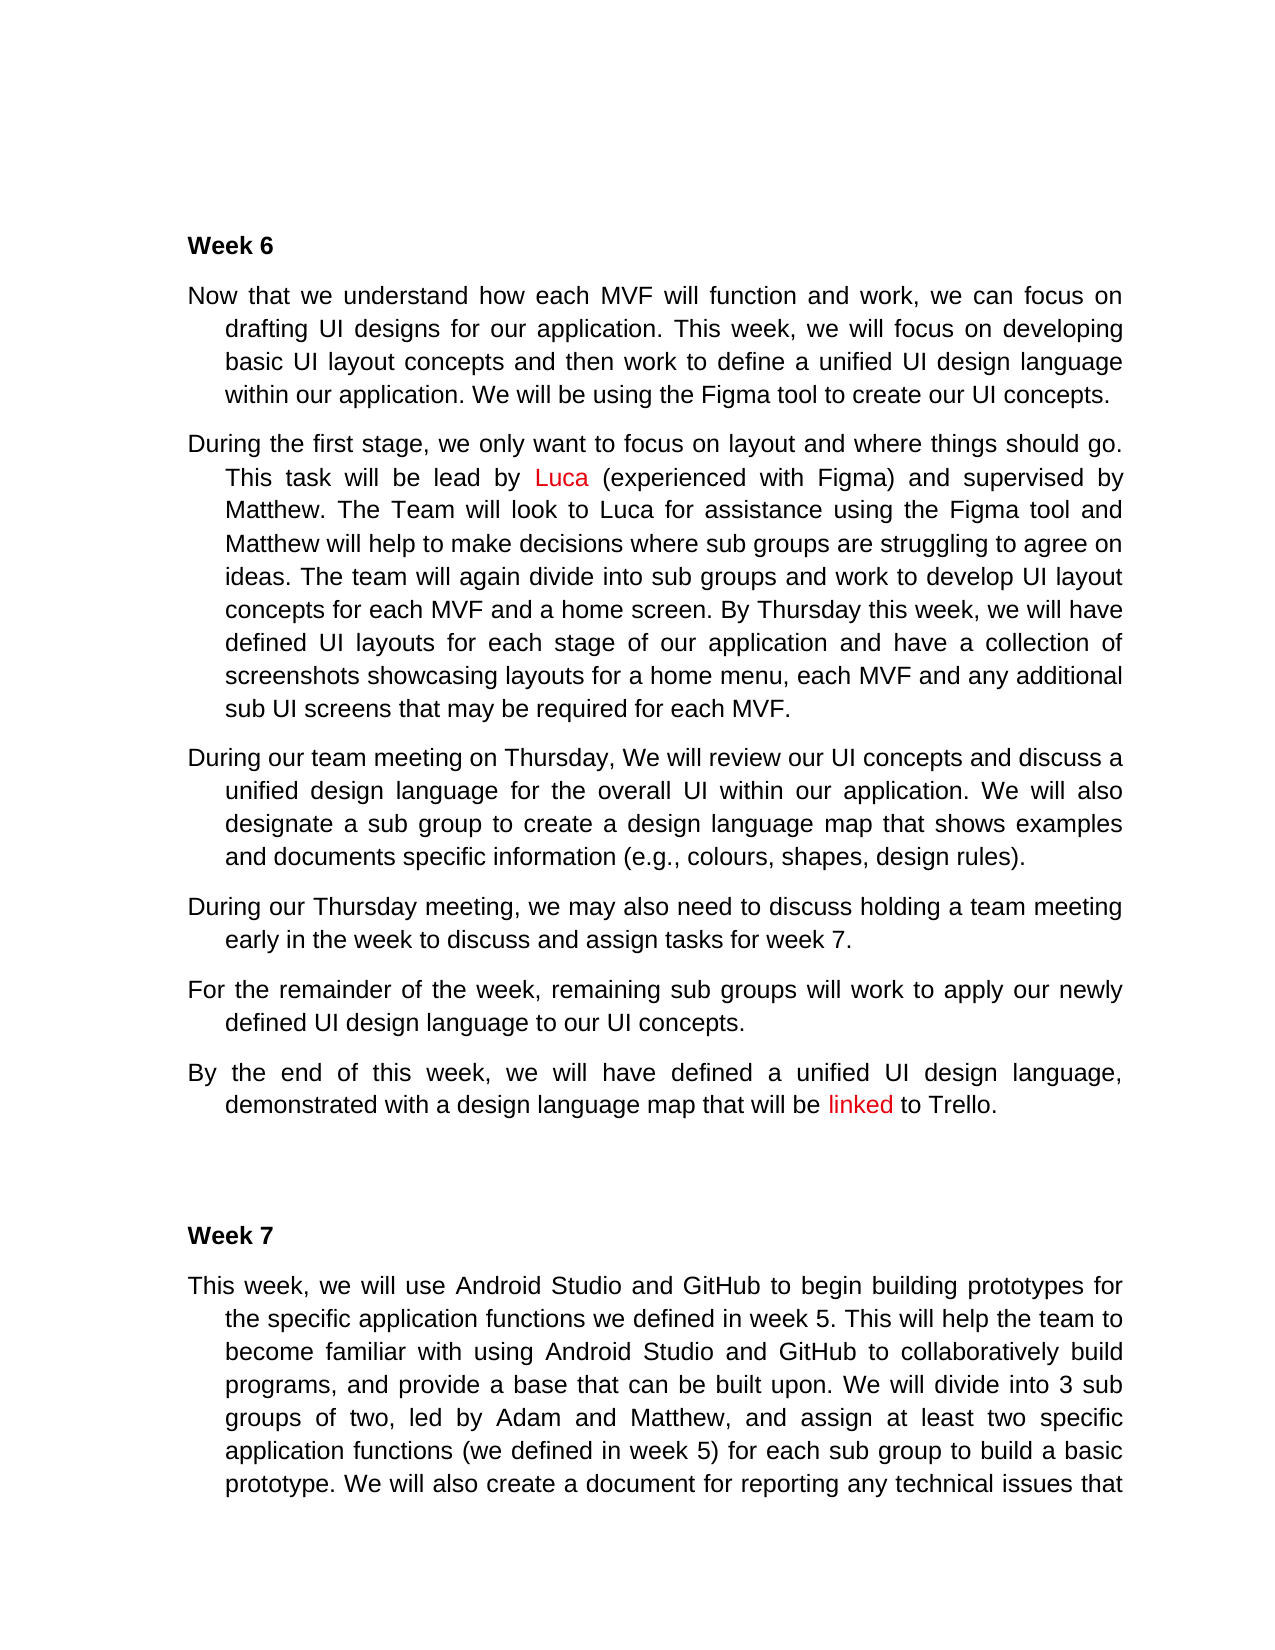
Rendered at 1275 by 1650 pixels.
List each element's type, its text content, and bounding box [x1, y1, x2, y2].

text During the first stage, we only want to focus on layout and where things should go. This task will be lead by Luca (experienced with Figma) and supervised by Matthew. The Team will look to Luca for assistance using the Figma tool and Matthew will help to make decisions where sub groups are struggling to agree on ideas. The team will again divide into sub groups and work to develop UI layout concepts for each MVF and a home screen. By Thursday this week, we will have defined UI layouts for each stage of our application and have a collection of screenshots showcasing layouts for a home menu, each MVF and any additional sub UI screens that may be required for each MVF. [187, 429, 1125, 722]
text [187, 1271, 1125, 1498]
text Now that we understand how each MVF will function and work, we can focus on drafting UI designs for our application. This week, we will focus on developing basic UI layout concepts and then work to define a unified UI design language within our application. We will be using the Figma tool to create our UI concepts. [187, 281, 1125, 408]
text Week 6 [187, 231, 1125, 260]
text For the remainder of the week, remaining sub groups will work to apply our newly defined UI design language to our UI concepts. [187, 975, 1125, 1037]
text By the end of this week, we will have defined a unified UI design language, demonstrated with a design language map that will be linked to Trello. [187, 1057, 1125, 1119]
text Week 7 [187, 1221, 1125, 1250]
text During our Thursday meeting, we may also need to discuss holding a team meeting early in the week to discuss and assign tasks for week 7. [187, 892, 1125, 954]
text During our team meeting on Thursday, We will review our UI concepts and discuss a unified design language for the overall UI within our application. We will also designate a sub group to create a design language map that shows examples and documents specific information (e.g., colours, shapes, design rules). [187, 743, 1125, 871]
